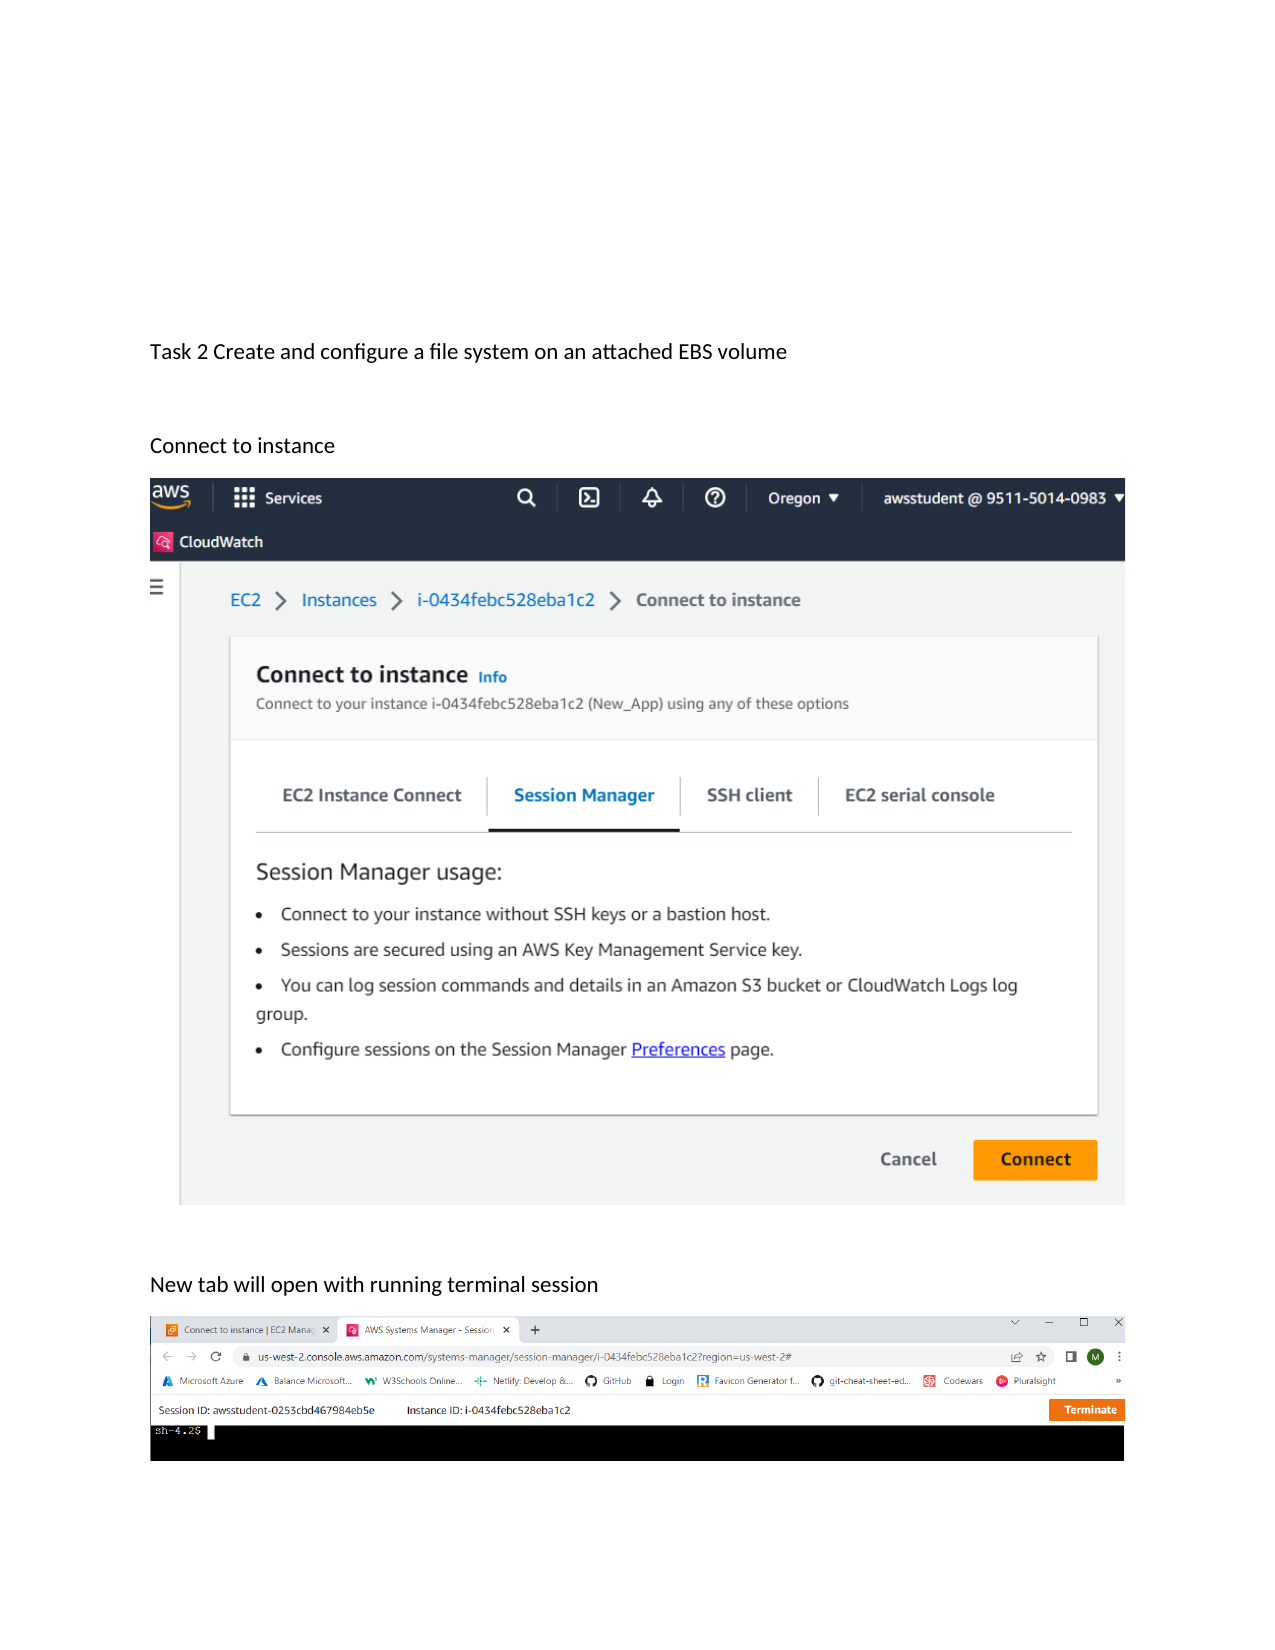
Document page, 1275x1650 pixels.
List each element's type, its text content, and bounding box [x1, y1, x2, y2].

picture [150, 1316, 1125, 1461]
text New tab will open with running terminal session [150, 1270, 1125, 1298]
text Task 2 Create and configure a file system on an attached EBS volume [150, 337, 1125, 366]
picture [150, 478, 1125, 1205]
text Connect to instance [150, 431, 1125, 459]
